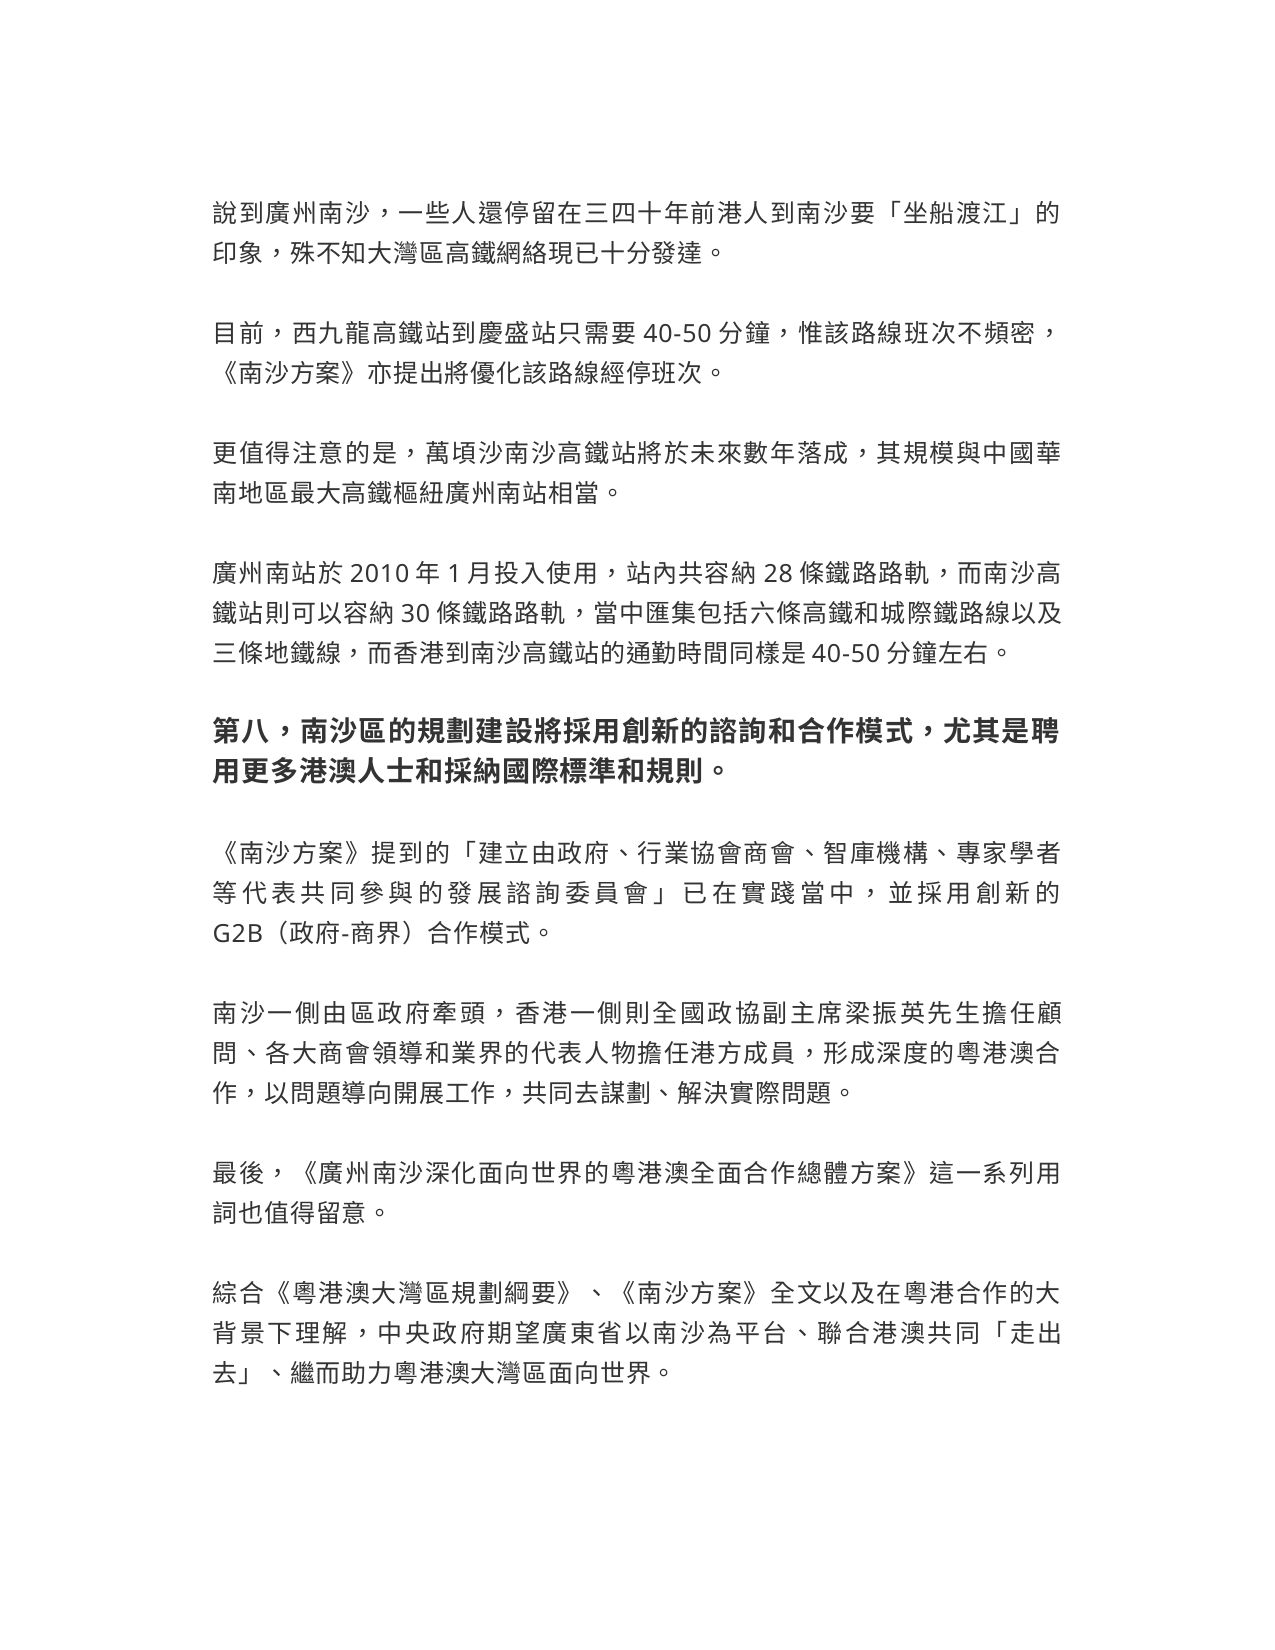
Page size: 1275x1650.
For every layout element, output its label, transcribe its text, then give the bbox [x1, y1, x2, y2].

text 第八，南沙區的規劃建設將採用創新的諮詢和合作模式，尤其是聘用更多港澳人士和採納國際標準和規則。 [212, 710, 1062, 790]
text 更值得注意的是，萬頃沙南沙高鐵站將於未來數年落成，其規模與中國華南地區最大高鐵樞紐廣州南站相當。 [212, 430, 1062, 510]
text 目前，西九龍高鐵站到慶盛站只需要40-50分鐘，惟該路線班次不頻密，《南沙方案》亦提出將優化該路線經停班次。 [212, 310, 1062, 390]
text 最後，《廣州南沙深化面向世界的粵港澳全面合作總體方案》這一系列用詞也值得留意。 [212, 1150, 1062, 1230]
text 南沙一側由區政府牽頭，香港一側則全國政協副主席梁振英先生擔任顧問、各大商會領導和業界的代表人物擔任港方成員，形成深度的粵港澳合作，以問題導向開展工作，共同去謀劃、解決實際問題。 [212, 990, 1062, 1110]
text 《南沙方案》提到的「建立由政府、行業協會商會、智庫機構、專家學者等代表共同參與的發展諮詢委員會」已在實踐當中，並採用創新的G2B（政府-商界）合作模式。 [212, 830, 1062, 950]
text 綜合《粵港澳大灣區規劃綱要》、《南沙方案》全文以及在粵港合作的大背景下理解，中央政府期望廣東省以南沙為平台、聯合港澳共同「走出去」、繼而助力粵港澳大灣區面向世界。 [212, 1270, 1062, 1390]
text 說到廣州南沙，一些人還停留在三四十年前港人到南沙要「坐船渡江」的印象，殊不知大灣區高鐵網絡現已十分發達。 [212, 190, 1062, 270]
text 廣州南站於2010年1月投入使用，站內共容納28條鐵路路軌，而南沙高鐵站則可以容納30條鐵路路軌，當中匯集包括六條高鐵和城際鐵路線以及三條地鐵線，而香港到南沙高鐵站的通勤時間同樣是40-50分鐘左右。 [212, 550, 1062, 670]
